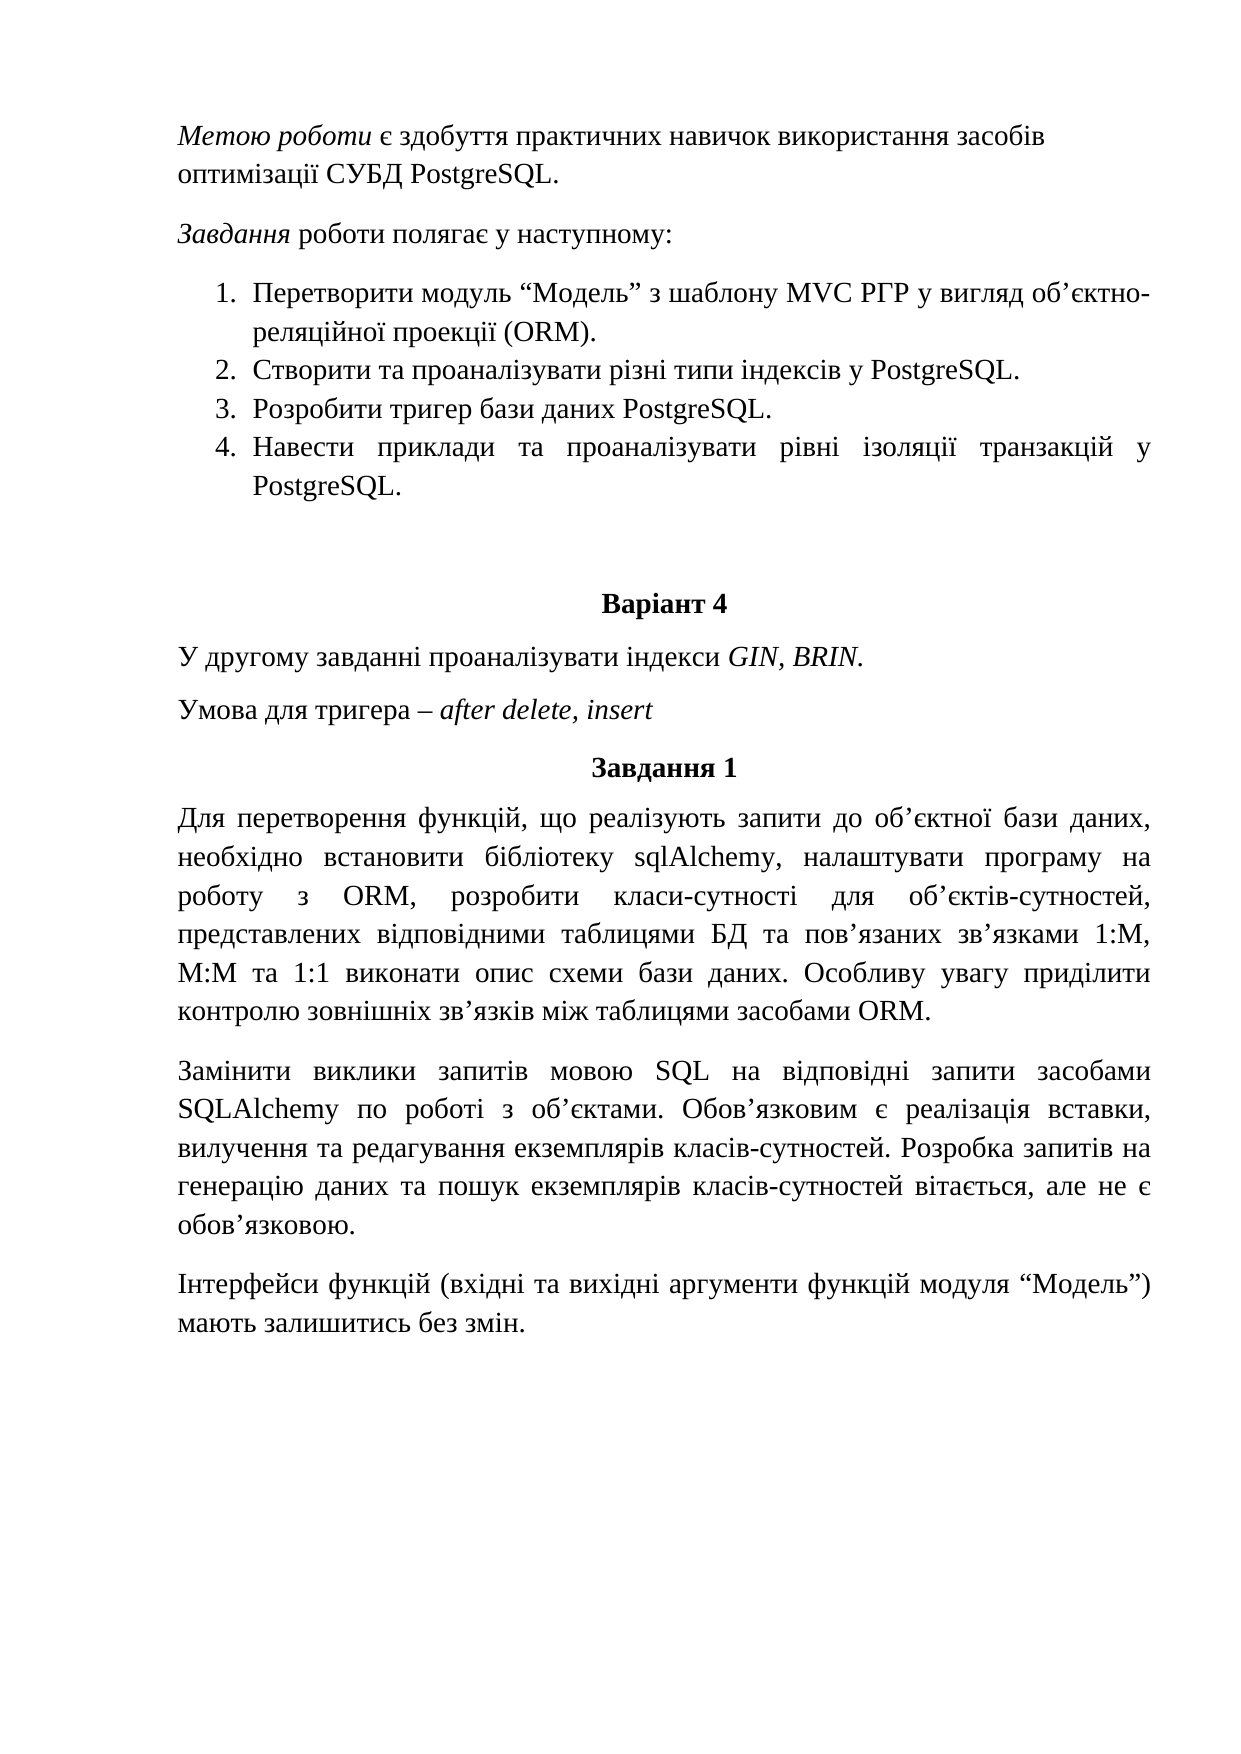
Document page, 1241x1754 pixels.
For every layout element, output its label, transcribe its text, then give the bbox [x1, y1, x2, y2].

text Варіант 4 [177, 586, 1152, 620]
text Інтерфейси функцій (вхідні та вихідні аргументи функцій модуля “Модель”) мають залишитись без змін. [177, 1266, 1152, 1338]
text Для перетворення функцій, що реалізують запити до об’єктної бази даних, необхідно встановити бібліотеку sqlAlchemy, налаштувати програму на роботу з ORM, розробити класи-сутності для об’єктів-сутностей, представлених відповідними таблицями БД та пов’язаних зв’язками 1:М, М:М та 1:1 виконати опис схеми бази даних. Особливу увагу приділити контролю зовнішніх зв’язків між таблицями засобами ORM. [177, 801, 1152, 1027]
text Умова для тригера – after delete, insert [177, 692, 1152, 725]
list Створити та проаналізувати різні типи індексів у PostgreSQL. [215, 352, 1152, 386]
list Розробити тригер бази даних PostgreSQL. [215, 391, 1152, 424]
list Перетворити модуль “Модель” з шаблону MVC РГР у вигляд об’єктно-реляційної проекції (ORM). [215, 275, 1152, 347]
text У другому завданні проаналізувати індекси GIN, BRIN. [177, 639, 1152, 672]
text Завдання роботи полягає у наступному: [177, 216, 1152, 249]
text Метою роботи є здобуття практичних навичок використання засобів оптимізації СУБД PostgreSQL. [177, 118, 1152, 190]
text Завдання 1 [177, 750, 1152, 784]
list Навести приклади та проаналізувати рівні ізоляції транзакцій у PostgreSQL. [215, 429, 1152, 502]
text Замінити виклики запитів мовою SQL на відповідні запити засобами SQLAlchemy по роботі з об’єктами. Обов’язковим є реалізація вставки, вилучення та редагування екземплярів класів-сутностей. Розробка запитів на генерацію даних та пошук екземплярів класів-сутностей вітається, але не є обов’язковою. [177, 1053, 1152, 1240]
